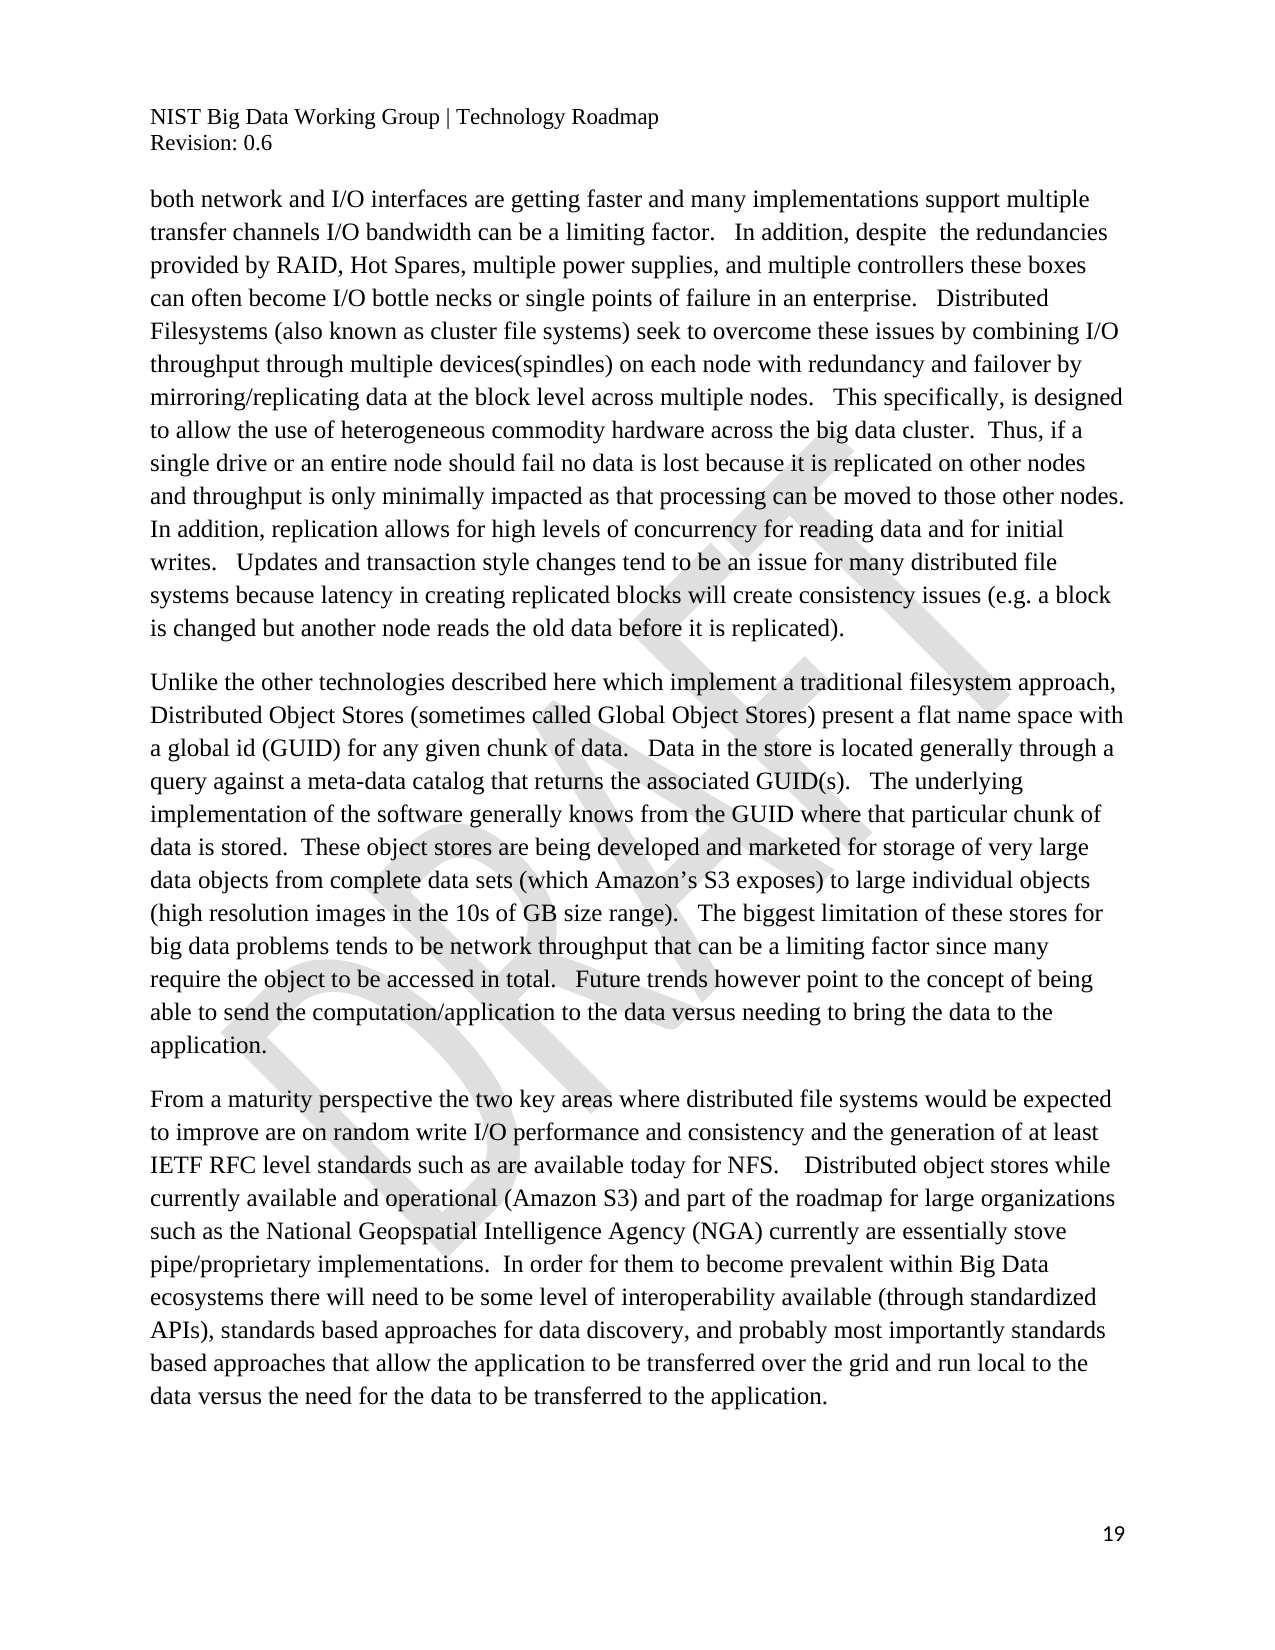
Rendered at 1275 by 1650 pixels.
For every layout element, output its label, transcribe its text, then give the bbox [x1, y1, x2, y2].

text From a maturity perspective the two key areas where distributed file systems would be expected to improve are on random write I/O performance and consistency and the generation of at least IETF RFC level standards such as are available today for NFS. Distributed object stores while currently available and operational (Amazon S3) and part of the roadmap for large organizations such as the National Geopspatial Intelligence Agency (NGA) currently are essentially stove pipe/proprietary implementations. In order for them to become prevalent within Big Data ecosystems there will need to be some level of interoperability available (through standardized APIs), standards based approaches for data discovery, and probably most importantly standards based approaches that allow the application to be transferred over the grid and run local to the data versus the need for the data to be transferred to the application. [150, 1084, 1125, 1410]
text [150, 184, 1125, 642]
text Unlike the other technologies described here which implement a traditional filesystem approach, Distributed Object Stores (sometimes called Global Object Stores) present a flat name space with a global id (GUID) for any given chunk of data. Data in the store is located generally through a query against a meta-data catalog that returns the associated GUID(s). The underlying implementation of the software generally knows from the GUID where that particular chunk of data is stored. These object stores are being developed and marketed for storage of very large data objects from complete data sets (which Amazon’s S3 exposes) to large individual objects (high resolution images in the 10s of GB size range). The biggest limitation of these stores for big data problems tends to be network throughput that can be a limiting factor since many require the object to be accessed in total. Future trends however point to the concept of being able to send the computation/application to the data versus needing to bring the data to the application. [150, 667, 1125, 1059]
